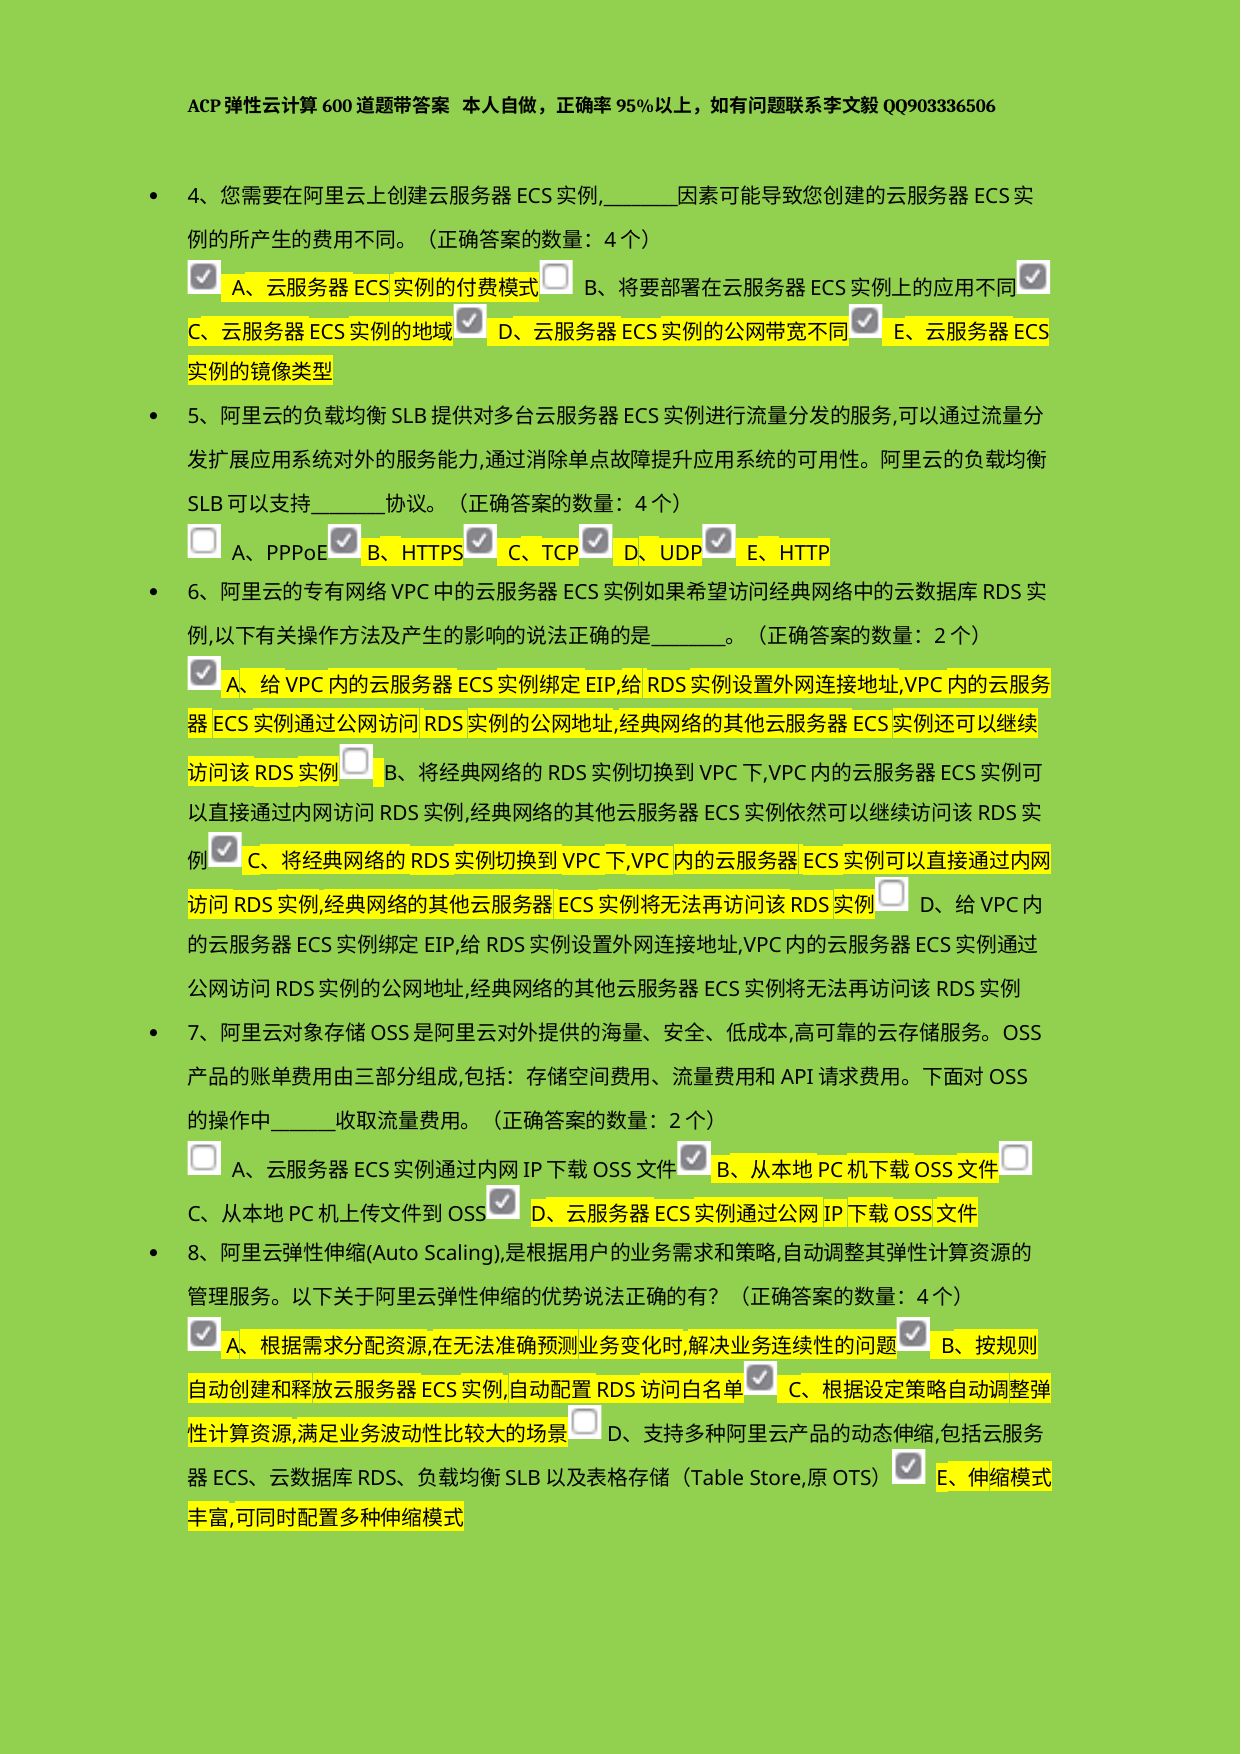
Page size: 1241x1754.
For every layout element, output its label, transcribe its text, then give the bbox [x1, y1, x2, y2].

list 5、阿里云的负载均衡SLB提供对多台云服务器ECS实例进行流量分发的服务,可以通过流量分发扩展应用系统对外的服务能力,通过消除单点故障提升应用系统的可用性。阿里云的负载均衡SLB可以支持________协议。（正确答案的数量：4个） [150, 392, 1053, 524]
picture [579, 524, 613, 558]
text A、云服务器ECS实例通过内网IP下载OSS文件 B、从本地PC机下载OSS文件 C、从本地PC机上传文件到OSS D、云服务器ECS实例通过公网IP下载OSS文件 [187, 1141, 1053, 1229]
list 7、阿里云对象存储OSS是阿里云对外提供的海量、安全、低成本,高可靠的云存储服务。OSS 产品的账单费用由三部分组成,包括：存储空间费用、流量费用和API请求费用。下面对OSS的操作中_______收取流量费用。（正确答案的数量：2个） [150, 1009, 1053, 1141]
picture [208, 832, 242, 867]
picture [1016, 260, 1050, 294]
picture [187, 260, 221, 294]
picture [568, 1405, 602, 1439]
picture [743, 1361, 778, 1395]
picture [486, 1185, 520, 1219]
picture [187, 524, 221, 558]
picture [339, 744, 373, 779]
list 4、您需要在阿里云上创建云服务器ECS实例,________因素可能导致您创建的云服务器ECS实例的所产生的费用不同。（正确答案的数量：4个） [150, 172, 1053, 260]
picture [702, 524, 736, 558]
text A、根据需求分配资源,在无法准确预测业务变化时,解决业务连续性的问题 B、按规则自动创建和释放云服务器ECS实例,自动配置RDS访问白名单 C、根据设定策略自动调整弹性计算资源,满足业务波动性比较大的场景 D、支持多种阿里云产品的动态伸缩,包括云服务器ECS、云数据库RDS、负载均衡SLB以及表格存储（Table Store,原OTS） E、伸缩模式丰富,可同时配置多种伸缩模式 [187, 1318, 1053, 1538]
picture [187, 1317, 221, 1351]
picture [187, 1141, 221, 1175]
picture [998, 1141, 1033, 1175]
picture [677, 1141, 711, 1175]
picture [848, 304, 883, 338]
text A、云服务器ECS实例的付费模式 B、将要部署在云服务器ECS实例上的应用不同 C、云服务器ECS实例的地域 D、云服务器ECS实例的公网带宽不同 E、云服务器ECS实例的镜像类型 [187, 260, 1053, 392]
picture [875, 877, 909, 911]
list 6、阿里云的专有网络VPC中的云服务器ECS实例如果希望访问经典网络中的云数据库RDS实例,以下有关操作方法及产生的影响的说法正确的是________。（正确答案的数量：2个） [150, 568, 1053, 657]
picture [539, 260, 573, 294]
text A、PPPoE B、HTTPS C、TCP D、UDP E、HTTP [187, 524, 1053, 568]
picture [327, 524, 362, 558]
picture [187, 656, 221, 690]
picture [463, 524, 497, 558]
picture [453, 304, 487, 338]
list 8、阿里云弹性伸缩(Auto Scaling),是根据用户的业务需求和策略,自动调整其弹性计算资源的管理服务。以下关于阿里云弹性伸缩的优势说法正确的有？（正确答案的数量：4个） [150, 1229, 1053, 1318]
picture [896, 1317, 930, 1351]
picture [892, 1449, 926, 1484]
text A、给VPC内的云服务器ECS实例绑定EIP,给RDS实例设置外网连接地址,VPC内的云服务器ECS实例通过公网访问RDS实例的公网地址,经典网络的其他云服务器ECS实例还可以继续访问该RDS实例 B、将经典网络的RDS实例切换到VPC下,VPC内的云服务器ECS实例可以直接通过内网访问RDS实例,经典网络的其他云服务器ECS实例依然可以继续访问该RDS实例 C、将经典网络的RDS实例切换到VPC下,VPC内的云服务器ECS实例可以直接通过内网访问RDS实例,经典网络的其他云服务器ECS实例将无法再访问该RDS实例 D、给VPC内的云服务器ECS实例绑定EIP,给RDS实例设置外网连接地址,VPC内的云服务器ECS实例通过公网访问RDS实例的公网地址,经典网络的其他云服务器ECS实例将无法再访问该RDS实例 [187, 657, 1053, 1009]
